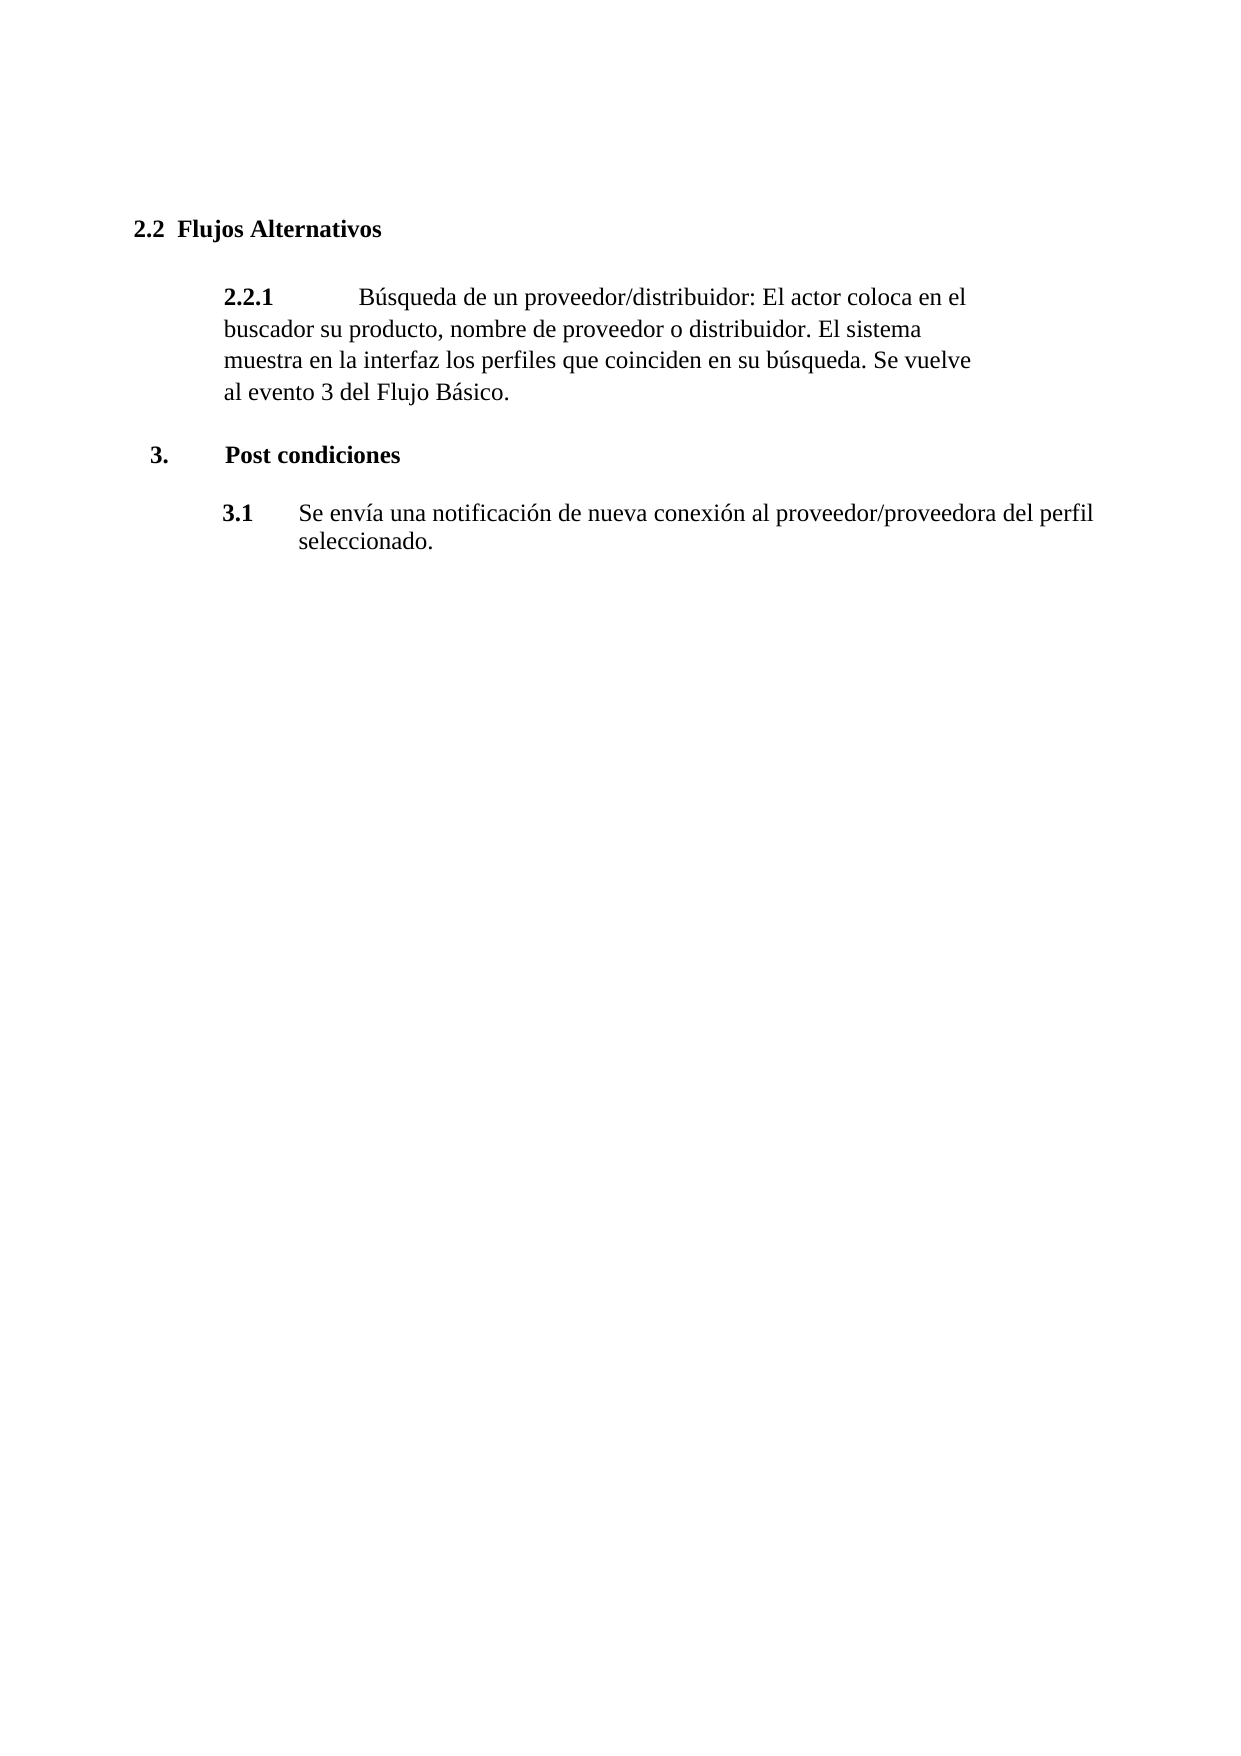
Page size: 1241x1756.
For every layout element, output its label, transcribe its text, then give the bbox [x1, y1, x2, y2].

list Búsqueda de un proveedor/distribuidor: El actor coloca en el buscador su producto, nombre de proveedor o distribuidor. El sistema muestra en la interfaz los perfiles que coinciden en su búsqueda. Se vuelve al evento 3 del Flujo Básico. [224, 282, 987, 406]
subtitle Post condiciones [150, 440, 1159, 469]
text 2.2 Flujos Alternativos [133, 214, 1159, 243]
subtitle Se envía una notificación de nueva conexión al proveedor/proveedora del perfil seleccionado. [222, 498, 1159, 555]
